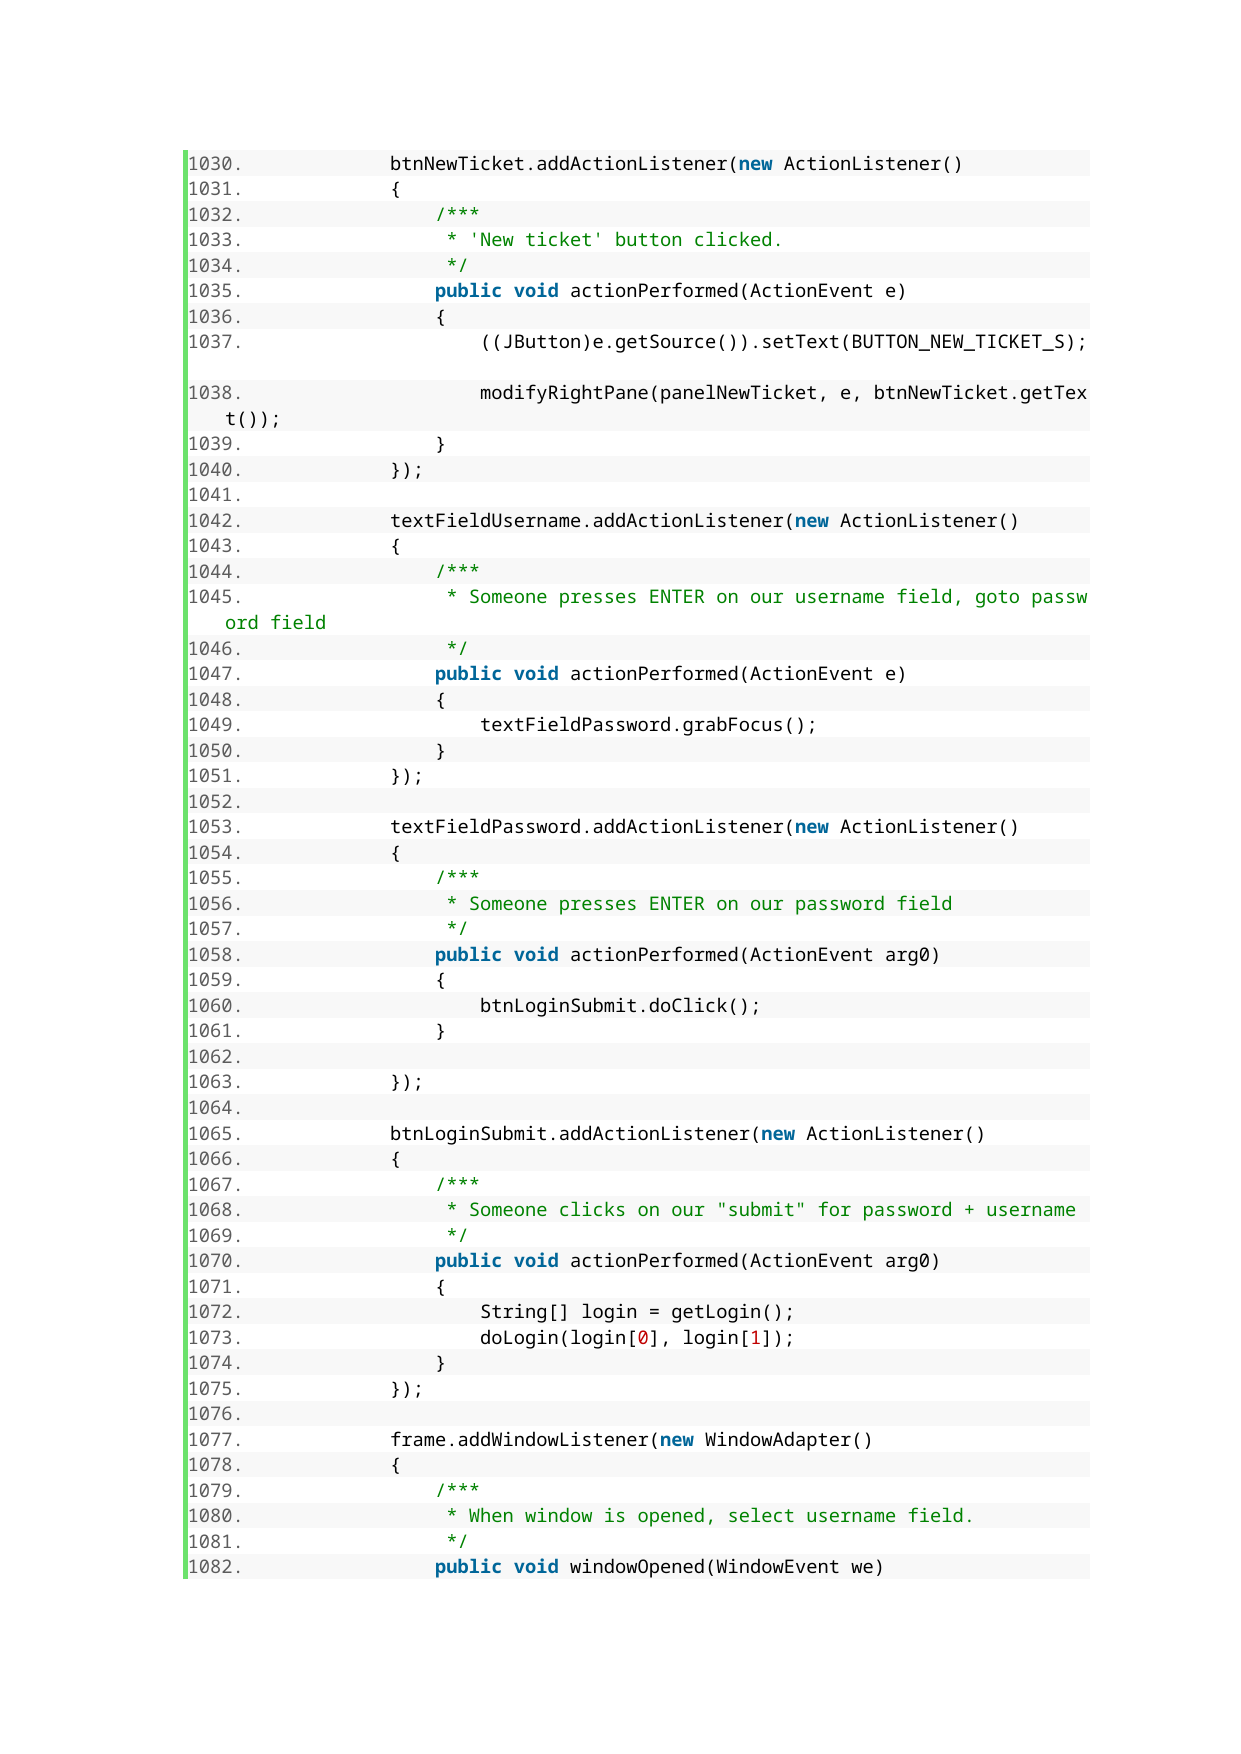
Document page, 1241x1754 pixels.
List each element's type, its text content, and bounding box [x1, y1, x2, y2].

list public void actionPerformed(ActionEvent e) [188, 660, 1090, 686]
list /*** [188, 558, 1090, 584]
list { [188, 686, 1090, 711]
list public void actionPerformed(ActionEvent arg0) [188, 1247, 1090, 1273]
list }); [188, 456, 1090, 482]
list * Someone presses ENTER on our password field [188, 890, 1090, 916]
list * Someone clicks on our "submit" for password + username [188, 1196, 1090, 1222]
list }); [188, 1069, 1090, 1094]
list { [188, 1452, 1090, 1477]
list }); [188, 1375, 1090, 1401]
list frame.addWindowListener(new WindowAdapter() [188, 1426, 1090, 1452]
list */ [188, 1222, 1090, 1247]
list btnNewTicket.addActionListener(new ActionListener() [188, 150, 1090, 176]
list /*** [188, 864, 1090, 890]
list { [188, 1273, 1090, 1298]
list public void actionPerformed(ActionEvent e) [188, 278, 1090, 303]
list String[] login = getLogin(); [188, 1298, 1090, 1324]
list } [188, 431, 1090, 456]
list modifyRightPane(panelNewTicket, e, btnNewTicket.getText()); [188, 380, 1090, 431]
list } [188, 1349, 1090, 1375]
list { [188, 1145, 1090, 1171]
list btnLoginSubmit.doClick(); [188, 992, 1090, 1018]
list { [188, 176, 1090, 201]
list ((JButton)e.getSource()).setText(BUTTON_NEW_TICKET_S); [188, 329, 1090, 380]
list * 'New ticket' button clicked. [188, 227, 1090, 252]
list } [188, 1018, 1090, 1043]
list * Someone presses ENTER on our username field, goto password field [188, 584, 1090, 635]
list { [188, 303, 1090, 329]
list /*** [188, 1171, 1090, 1196]
list textFieldUsername.addActionListener(new ActionListener() [188, 507, 1090, 533]
list */ [188, 252, 1090, 278]
list /*** [188, 1477, 1090, 1503]
list */ [188, 1528, 1090, 1554]
list } [188, 737, 1090, 762]
list */ [188, 916, 1090, 941]
list { [188, 533, 1090, 558]
list doLogin(login[0], login[1]); [188, 1324, 1090, 1349]
list btnLoginSubmit.addActionListener(new ActionListener() [188, 1120, 1090, 1145]
list }); [188, 762, 1090, 788]
list public void windowOpened(WindowEvent we) [188, 1554, 1090, 1579]
list textFieldPassword.addActionListener(new ActionListener() [188, 813, 1090, 839]
list * When window is opened, select username field. [188, 1503, 1090, 1528]
list public void actionPerformed(ActionEvent arg0) [188, 941, 1090, 967]
list { [188, 839, 1090, 864]
list { [188, 967, 1090, 992]
list textFieldPassword.grabFocus(); [188, 711, 1090, 737]
list */ [188, 635, 1090, 660]
list /*** [188, 201, 1090, 227]
